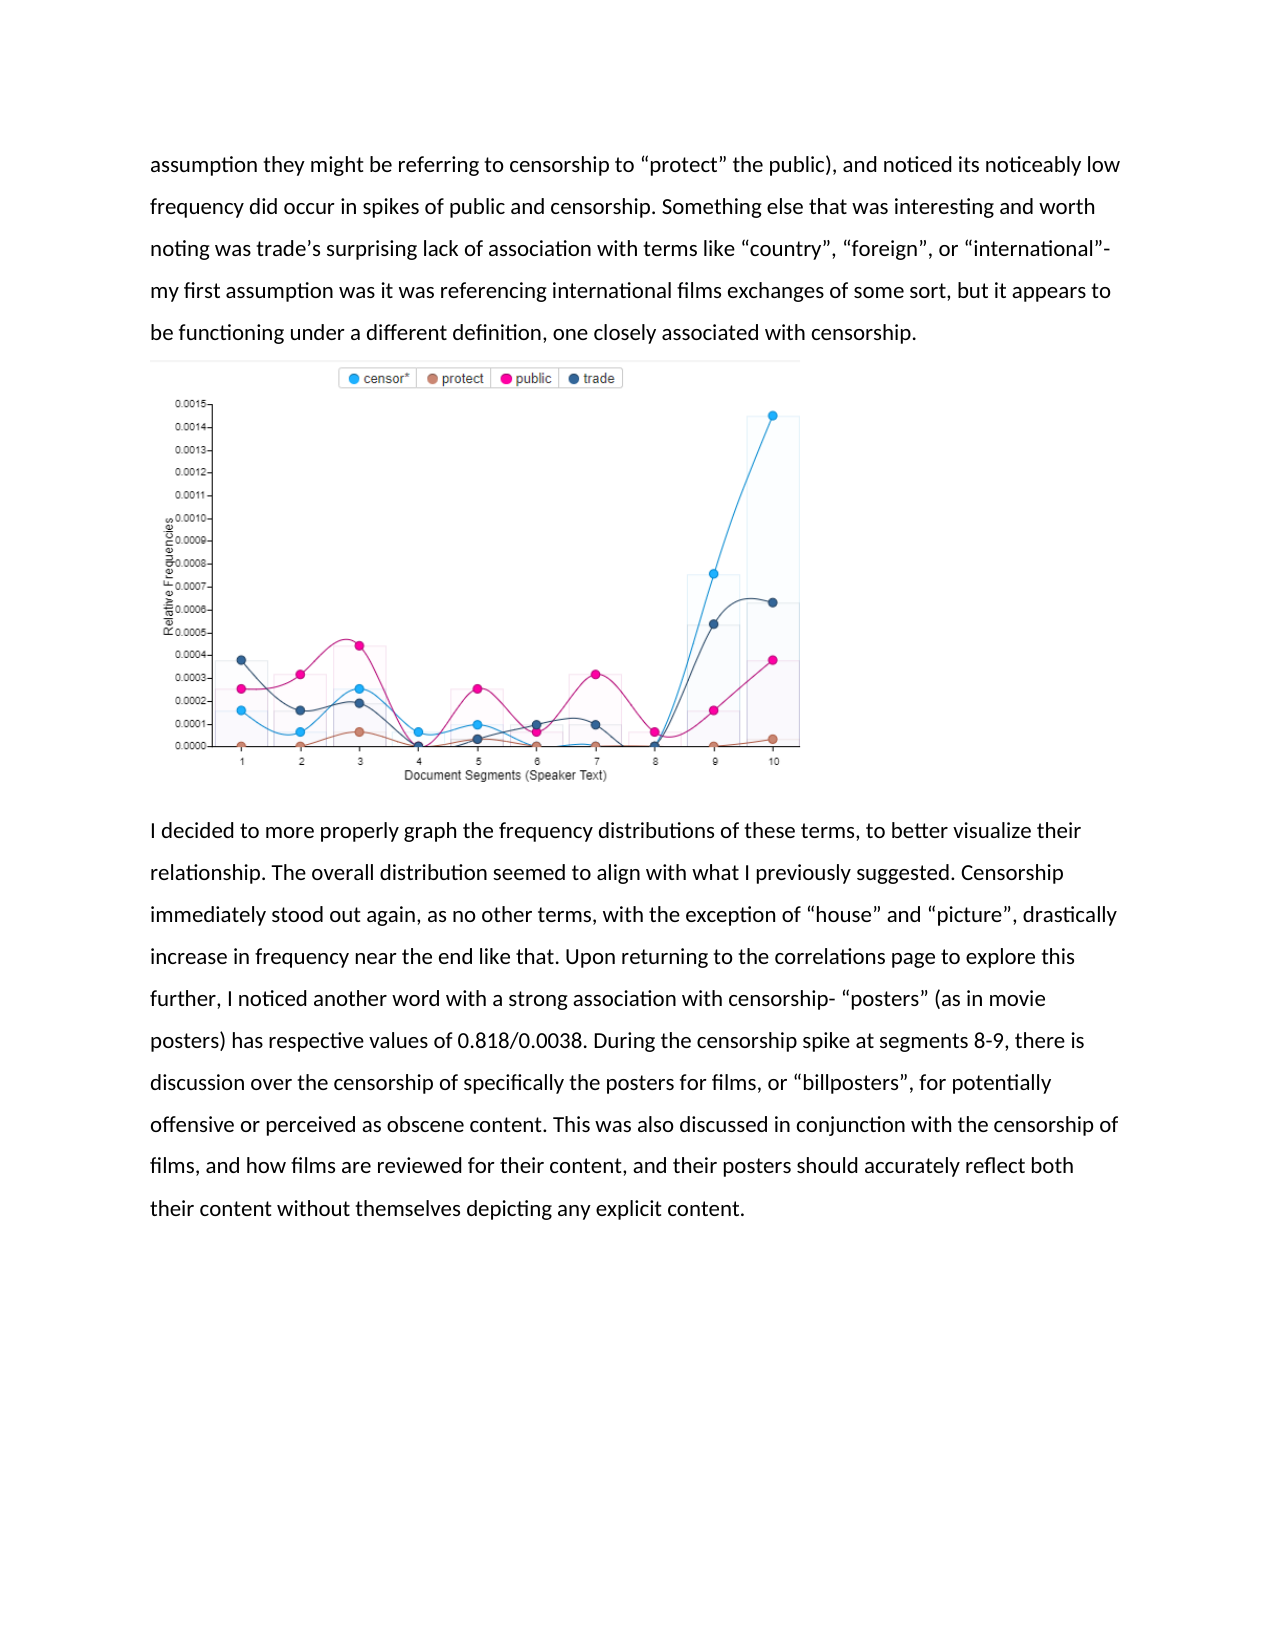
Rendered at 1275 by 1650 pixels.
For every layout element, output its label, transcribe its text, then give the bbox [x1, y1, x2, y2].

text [150, 150, 1125, 785]
picture [150, 360, 800, 786]
text I decided to more properly graph the frequency distributions of these terms, to better visualize their relationship. The overall distribution seemed to align with what I previously suggested. Censorship immediately stood out again, as no other terms, with the exception of “house” and “picture”, drastically increase in frequency near the end like that. Upon returning to the correlations page to explore this further, I noticed another word with a strong association with censorship- “posters” (as in movie posters) has respective values of 0.818/0.0038. During the censorship spike at segments 8-9, there is discussion over the censorship of specifically the posters for films, or “billposters”, for potentially offensive or perceived as obscene content. This was also discussed in conjunction with the censorship of films, and how films are reviewed for their content, and their posters should accurately reflect both their content without themselves depicting any explicit content. [150, 816, 1125, 1222]
